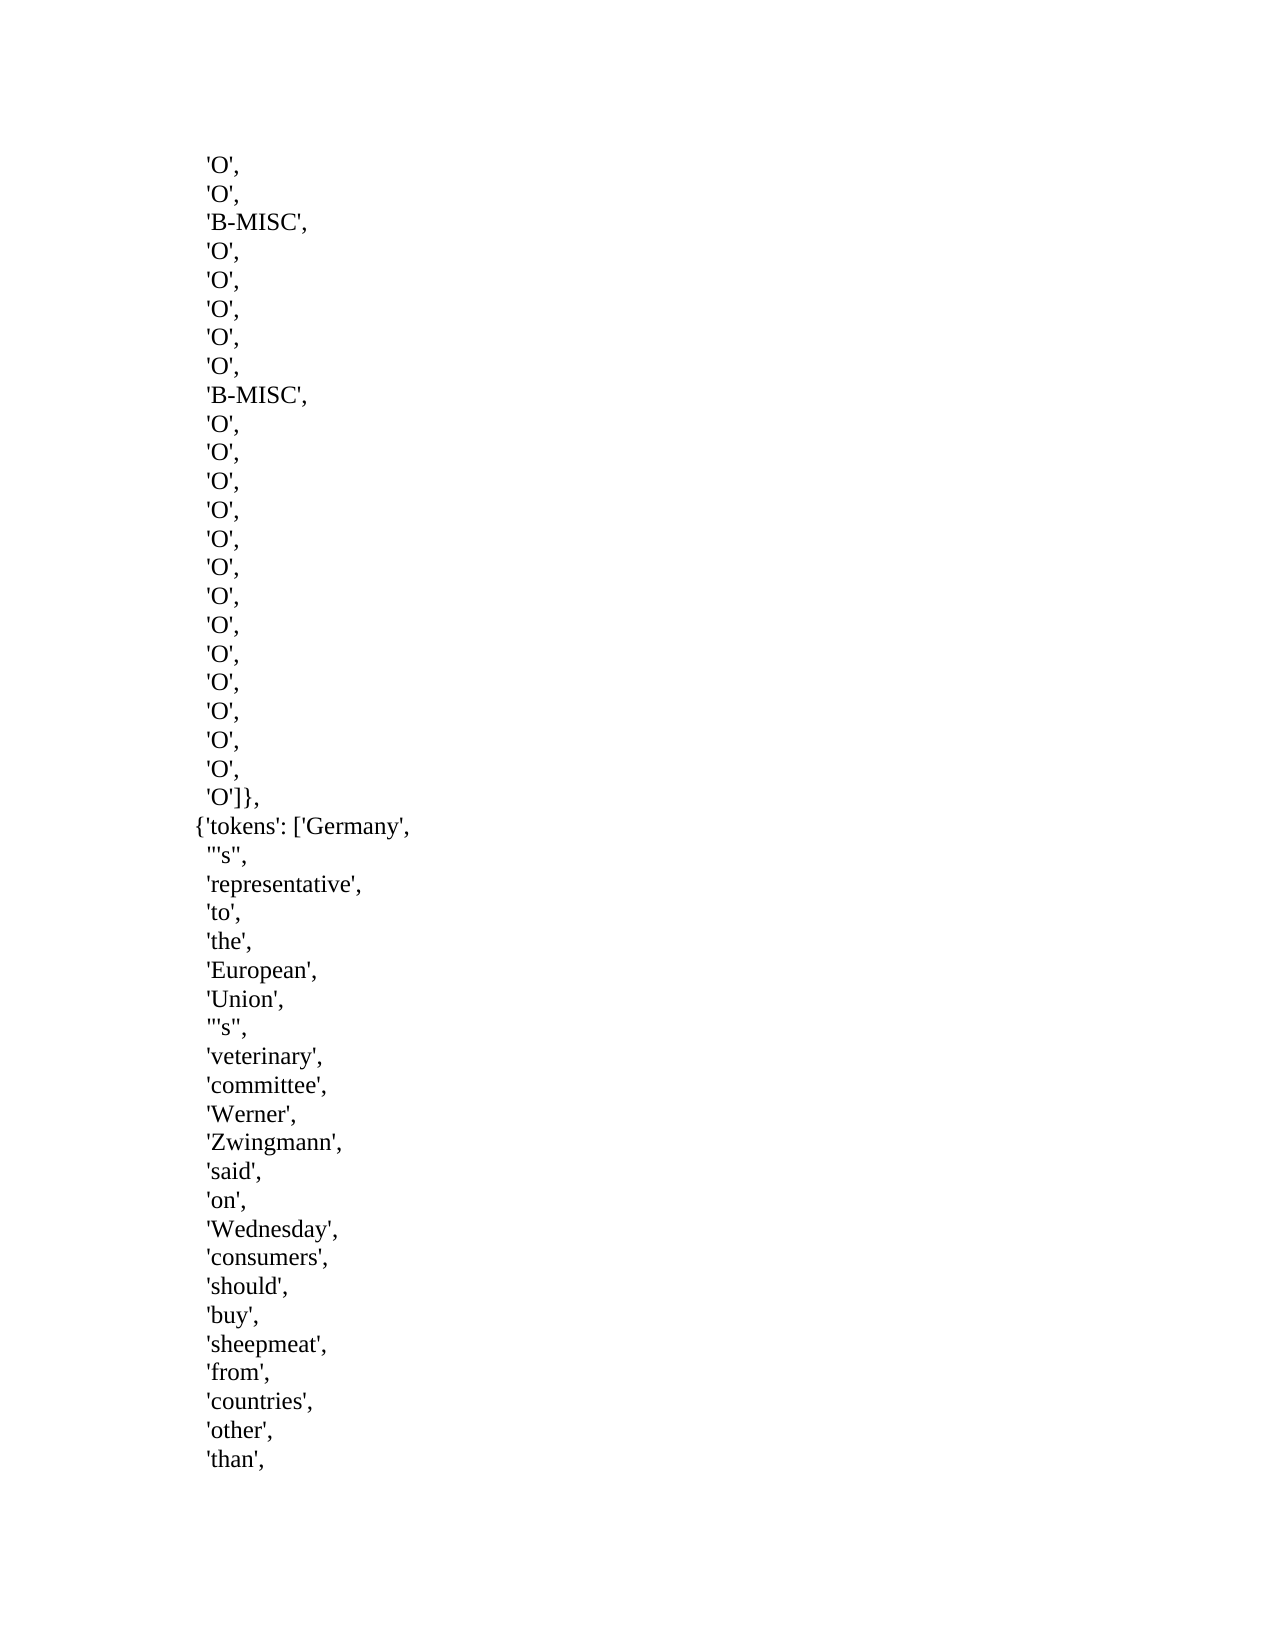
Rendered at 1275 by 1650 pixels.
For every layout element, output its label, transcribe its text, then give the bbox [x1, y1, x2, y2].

text 'O', [187, 294, 1087, 322]
text 'O', [187, 179, 1087, 207]
text 'O', [187, 552, 1087, 581]
text 'O', [187, 754, 1087, 782]
text 'O', [187, 581, 1087, 610]
text 'O', [187, 610, 1087, 639]
text 'O', [187, 524, 1087, 552]
text 'from', [187, 1357, 1087, 1386]
text 'O', [187, 351, 1087, 380]
text 'O']}, [187, 782, 1087, 811]
text 'buy', [187, 1300, 1087, 1329]
text 'committee', [187, 1070, 1087, 1099]
text 'sheepmeat', [187, 1329, 1087, 1357]
text 'O', [187, 725, 1087, 754]
text 'on', [187, 1185, 1087, 1214]
text 'O', [187, 265, 1087, 294]
text 'other', [187, 1415, 1087, 1444]
text 'O', [187, 466, 1087, 495]
text 'the', [187, 926, 1087, 955]
text 'O', [187, 696, 1087, 725]
text 'O', [187, 150, 1087, 179]
text "'s", [187, 840, 1087, 869]
text 'B-MISC', [187, 207, 1087, 236]
text {'tokens': ['Germany', [187, 811, 1087, 840]
text 'than', [187, 1444, 1087, 1472]
text 'to', [187, 897, 1087, 926]
text 'O', [187, 667, 1087, 696]
text 'European', [187, 955, 1087, 984]
text 'O', [187, 236, 1087, 265]
text 'Union', [187, 984, 1087, 1012]
text 'O', [187, 409, 1087, 437]
text 'O', [187, 437, 1087, 466]
text 'should', [187, 1271, 1087, 1300]
text 'Wednesday', [187, 1214, 1087, 1242]
text 'said', [187, 1156, 1087, 1185]
text 'veterinary', [187, 1041, 1087, 1070]
text "'s", [187, 1012, 1087, 1041]
text 'countries', [187, 1386, 1087, 1415]
text 'consumers', [187, 1242, 1087, 1271]
text 'B-MISC', [187, 380, 1087, 409]
text 'O', [187, 495, 1087, 524]
text 'representative', [187, 869, 1087, 897]
text 'O', [187, 322, 1087, 351]
text 'Werner', [187, 1099, 1087, 1127]
text 'Zwingmann', [187, 1127, 1087, 1156]
text 'O', [187, 639, 1087, 667]
